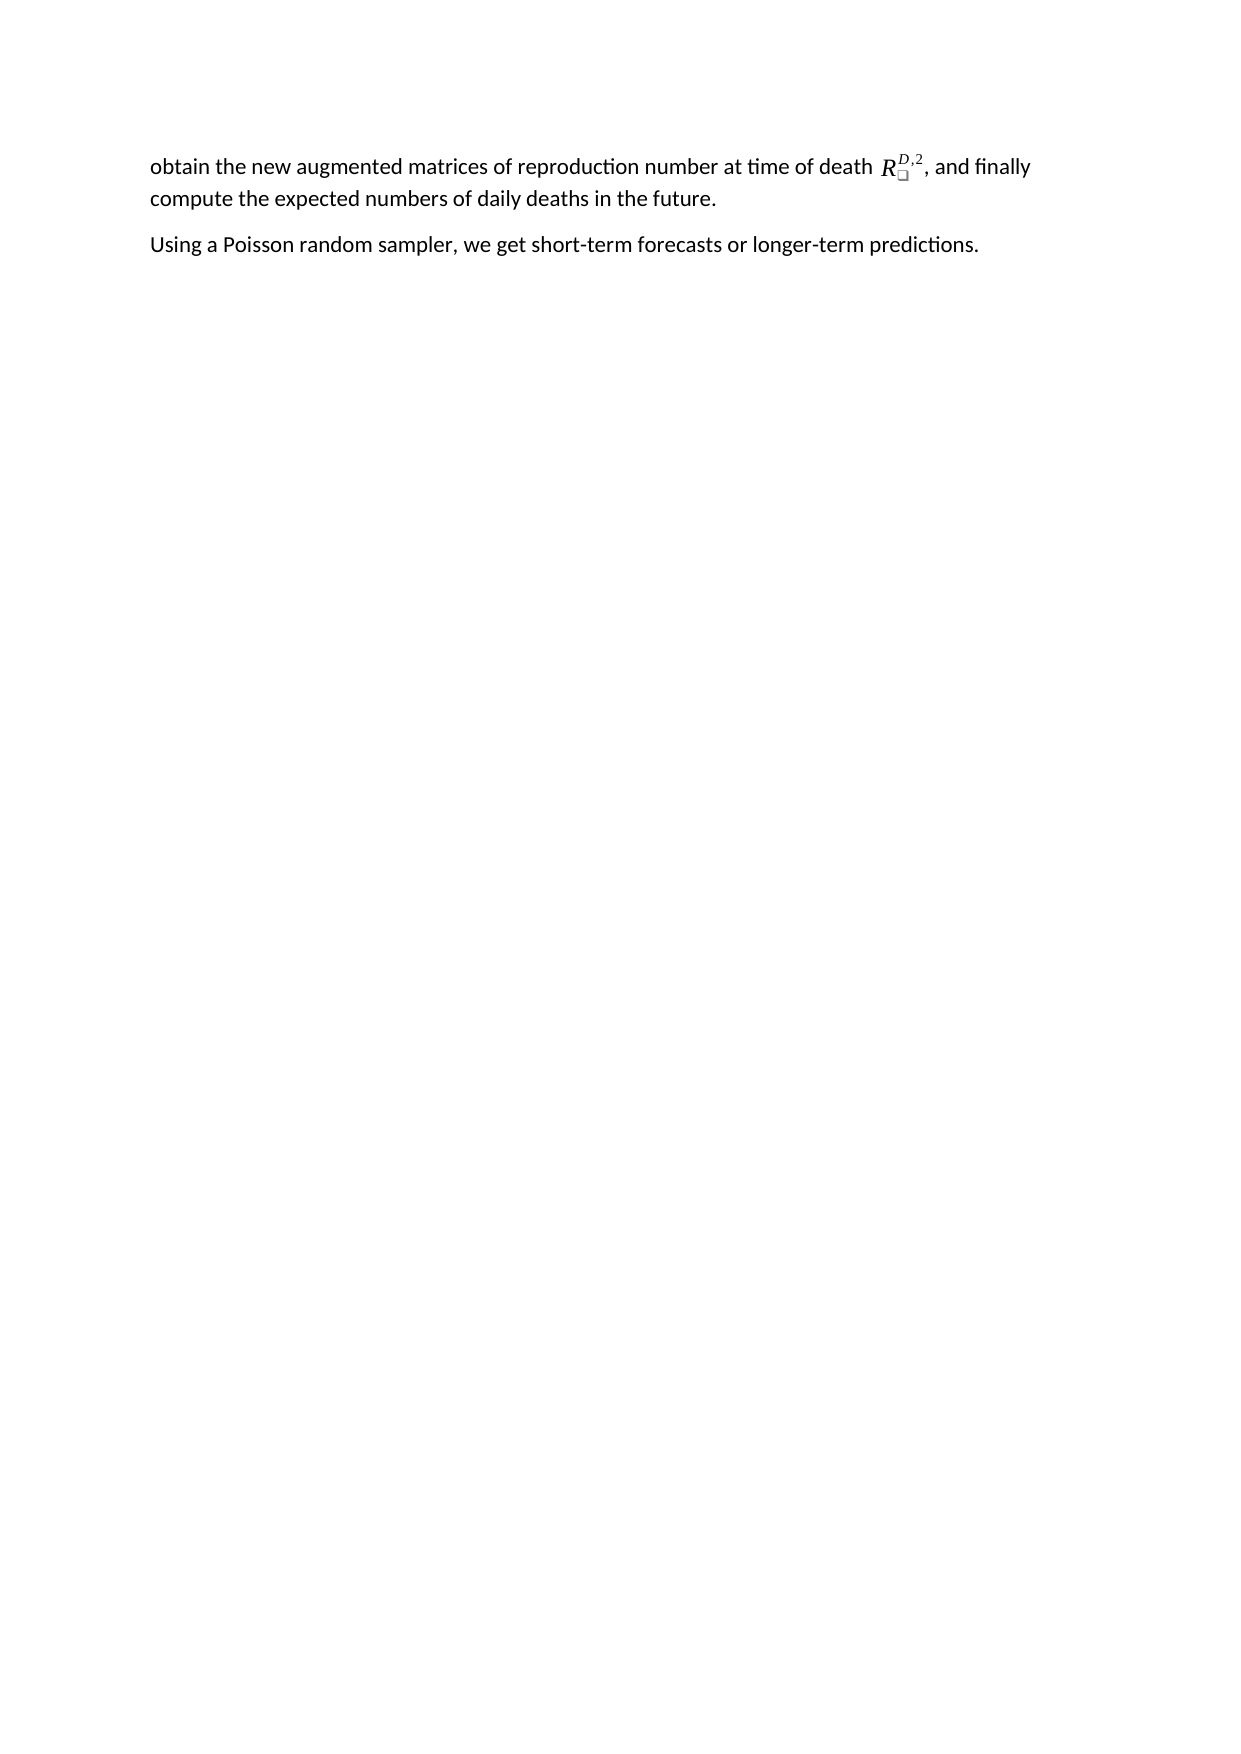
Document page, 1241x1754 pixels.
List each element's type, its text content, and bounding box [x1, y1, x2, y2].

text Using a Poisson random sampler, we get short-term forecasts or longer-term predictions. [150, 231, 1090, 259]
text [150, 150, 1090, 212]
